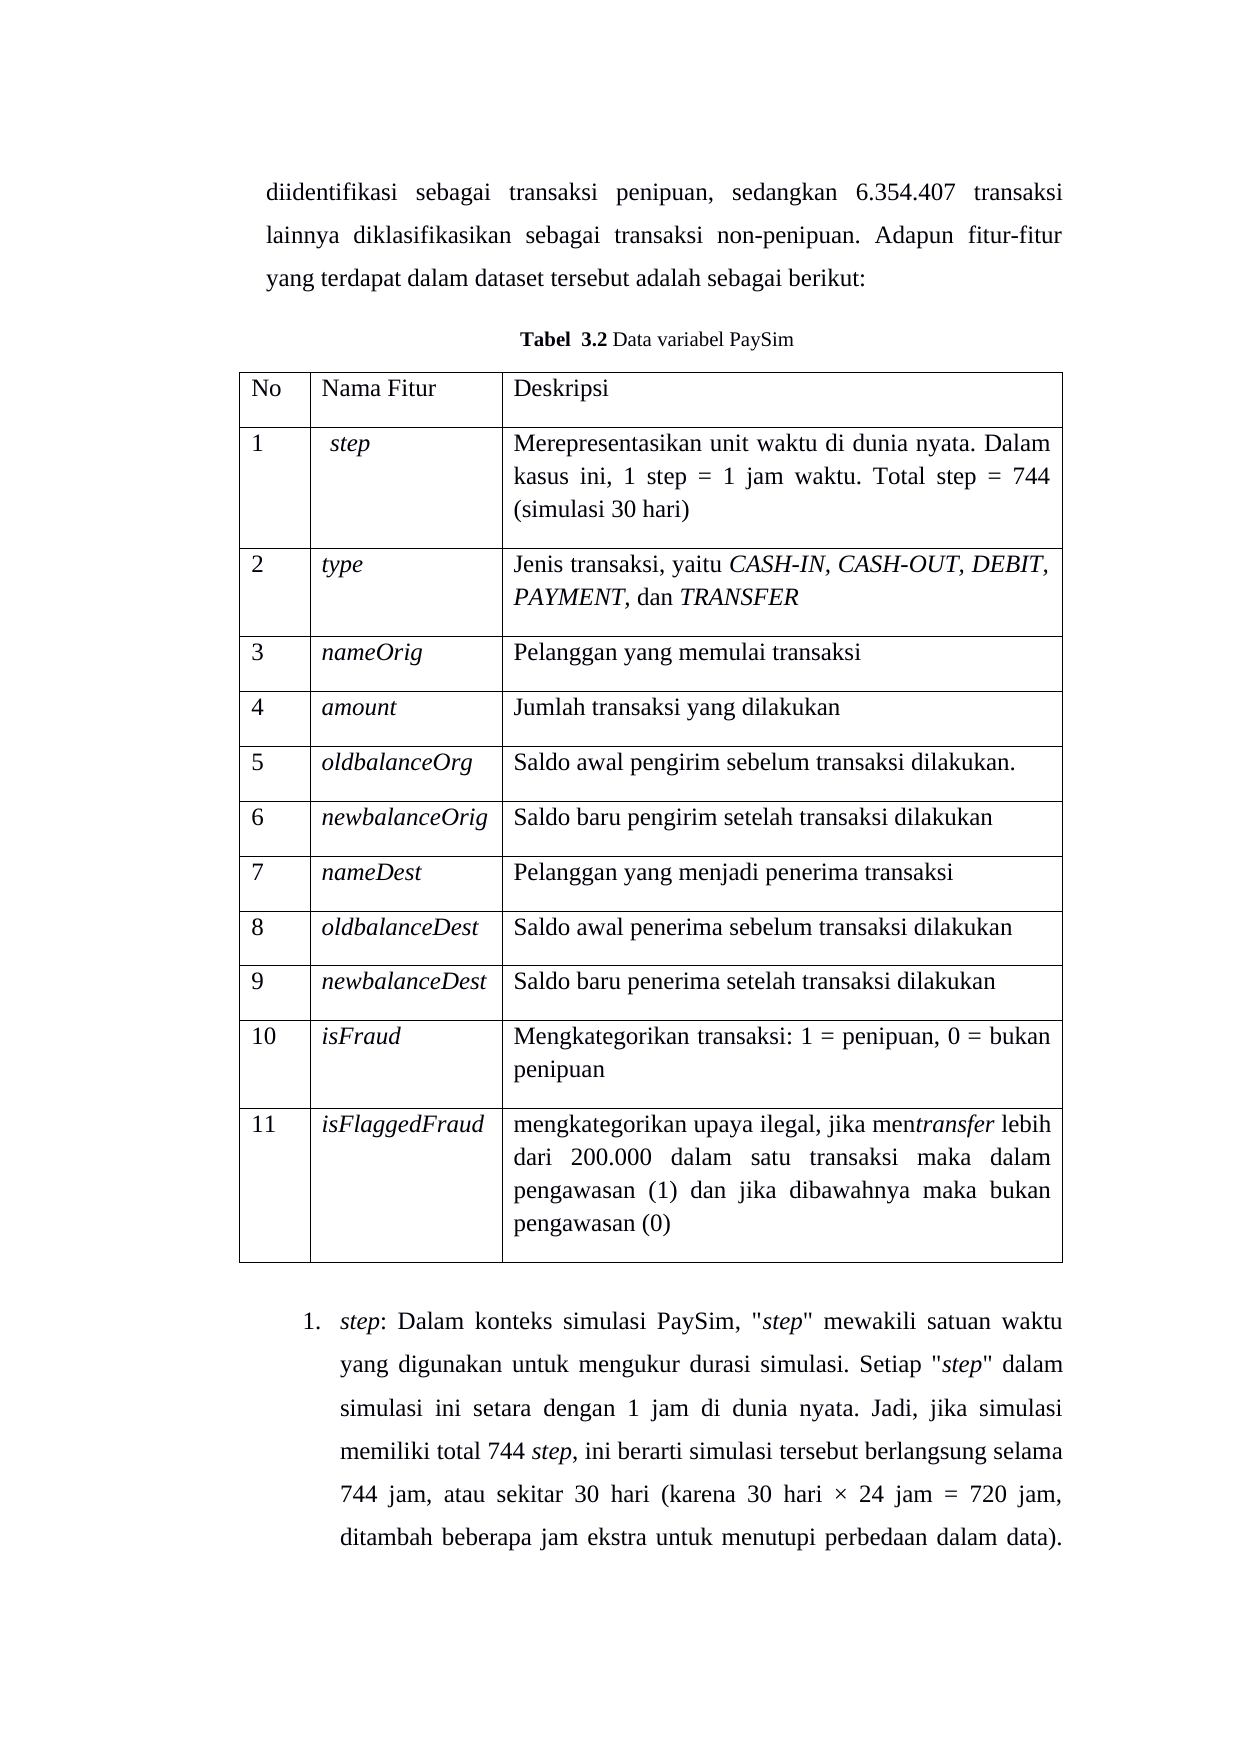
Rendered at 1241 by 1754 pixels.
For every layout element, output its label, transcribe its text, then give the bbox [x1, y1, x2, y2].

table_cell type [311, 549, 502, 636]
table_header Deskripsi [503, 373, 1062, 427]
table_cell mengkategorikan upaya ilegal, jika mentransfer lebih dari 200.000 dalam satu transaksi maka dalam pengawasan (1) dan jika dibawahnya maka bukan pengawasan (0) [503, 1109, 1062, 1262]
table_cell Saldo awal penerima sebelum transaksi dilakukan [503, 912, 1062, 965]
table_cell isFraud [311, 1021, 502, 1108]
table_cell Mengkategorikan transaksi: 1 = penipuan, 0 = bukan penipuan [503, 1021, 1062, 1108]
table_cell Jenis transaksi, yaitu CASH-IN, CASH-OUT, DEBIT, PAYMENT, dan TRANSFER [503, 549, 1062, 636]
table_cell 7 [240, 857, 310, 911]
table_cell oldbalanceOrg [311, 747, 502, 801]
table_cell Merepresentasikan unit waktu di dunia nyata. Dalam kasus ini, 1 step = 1 jam waktu. Total step = 744 (simulasi 30 hari) [503, 428, 1062, 548]
table_cell 11 [240, 1109, 310, 1262]
table_header No [240, 373, 310, 427]
table_cell oldbalanceDest [311, 912, 502, 965]
table_cell newbalanceDest [311, 966, 502, 1020]
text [266, 177, 1063, 292]
table_cell 9 [240, 966, 310, 1020]
table_cell 6 [240, 802, 310, 856]
table_cell Pelanggan yang menjadi penerima transaksi [503, 857, 1062, 911]
table_cell isFlaggedFraud [311, 1109, 502, 1262]
table_cell Pelanggan yang memulai transaksi [503, 637, 1062, 691]
table_cell newbalanceOrig [311, 802, 502, 856]
table_cell 10 [240, 1021, 310, 1108]
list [302, 1306, 1063, 1551]
table_cell amount [311, 692, 502, 746]
table_cell 1 [240, 428, 310, 548]
table_cell Saldo awal pengirim sebelum transaksi dilakukan. [503, 747, 1062, 801]
table_header Nama Fitur [311, 373, 502, 427]
table_cell step [311, 428, 502, 548]
table_cell Saldo baru pengirim setelah transaksi dilakukan [503, 802, 1062, 856]
table_cell Saldo baru penerima setelah transaksi dilakukan [503, 966, 1062, 1020]
table_cell nameOrig [311, 637, 502, 691]
table_cell 8 [240, 912, 310, 965]
table_cell Jumlah transaksi yang dilakukan [503, 692, 1062, 746]
table_cell 5 [240, 747, 310, 801]
table_cell 3 [240, 637, 310, 691]
table_cell 2 [240, 549, 310, 636]
table_cell nameDest [311, 857, 502, 911]
table_cell 4 [240, 692, 310, 746]
